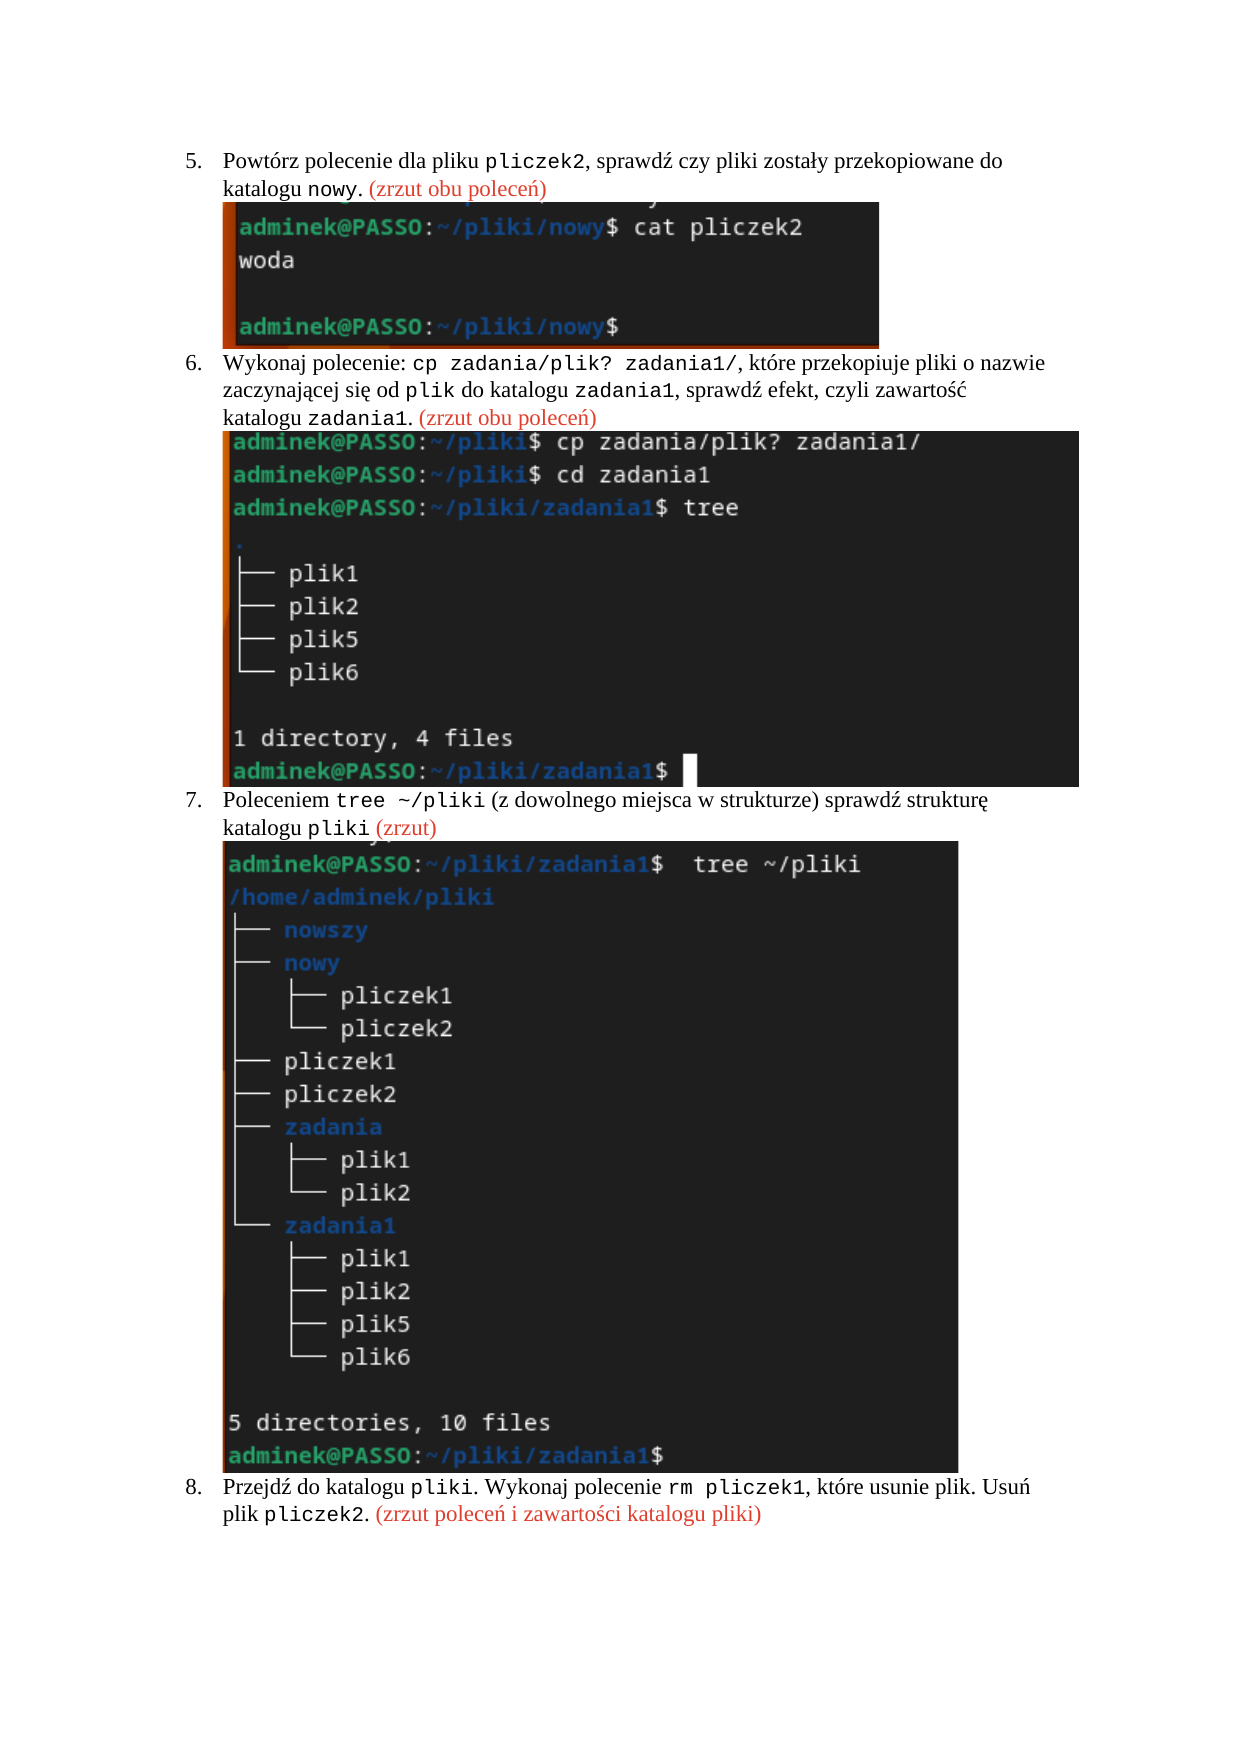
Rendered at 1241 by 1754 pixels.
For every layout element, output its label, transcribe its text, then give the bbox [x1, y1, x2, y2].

list Przejdź do katalogu pliki. Wykonaj polecenie rm pliczek1, które usunie plik. Usuń plik pliczek2. (zrzut poleceń i zawartości katalogu pliki) [185, 1473, 1093, 1528]
picture [222, 202, 880, 349]
picture [222, 431, 1079, 787]
picture [222, 841, 959, 1473]
